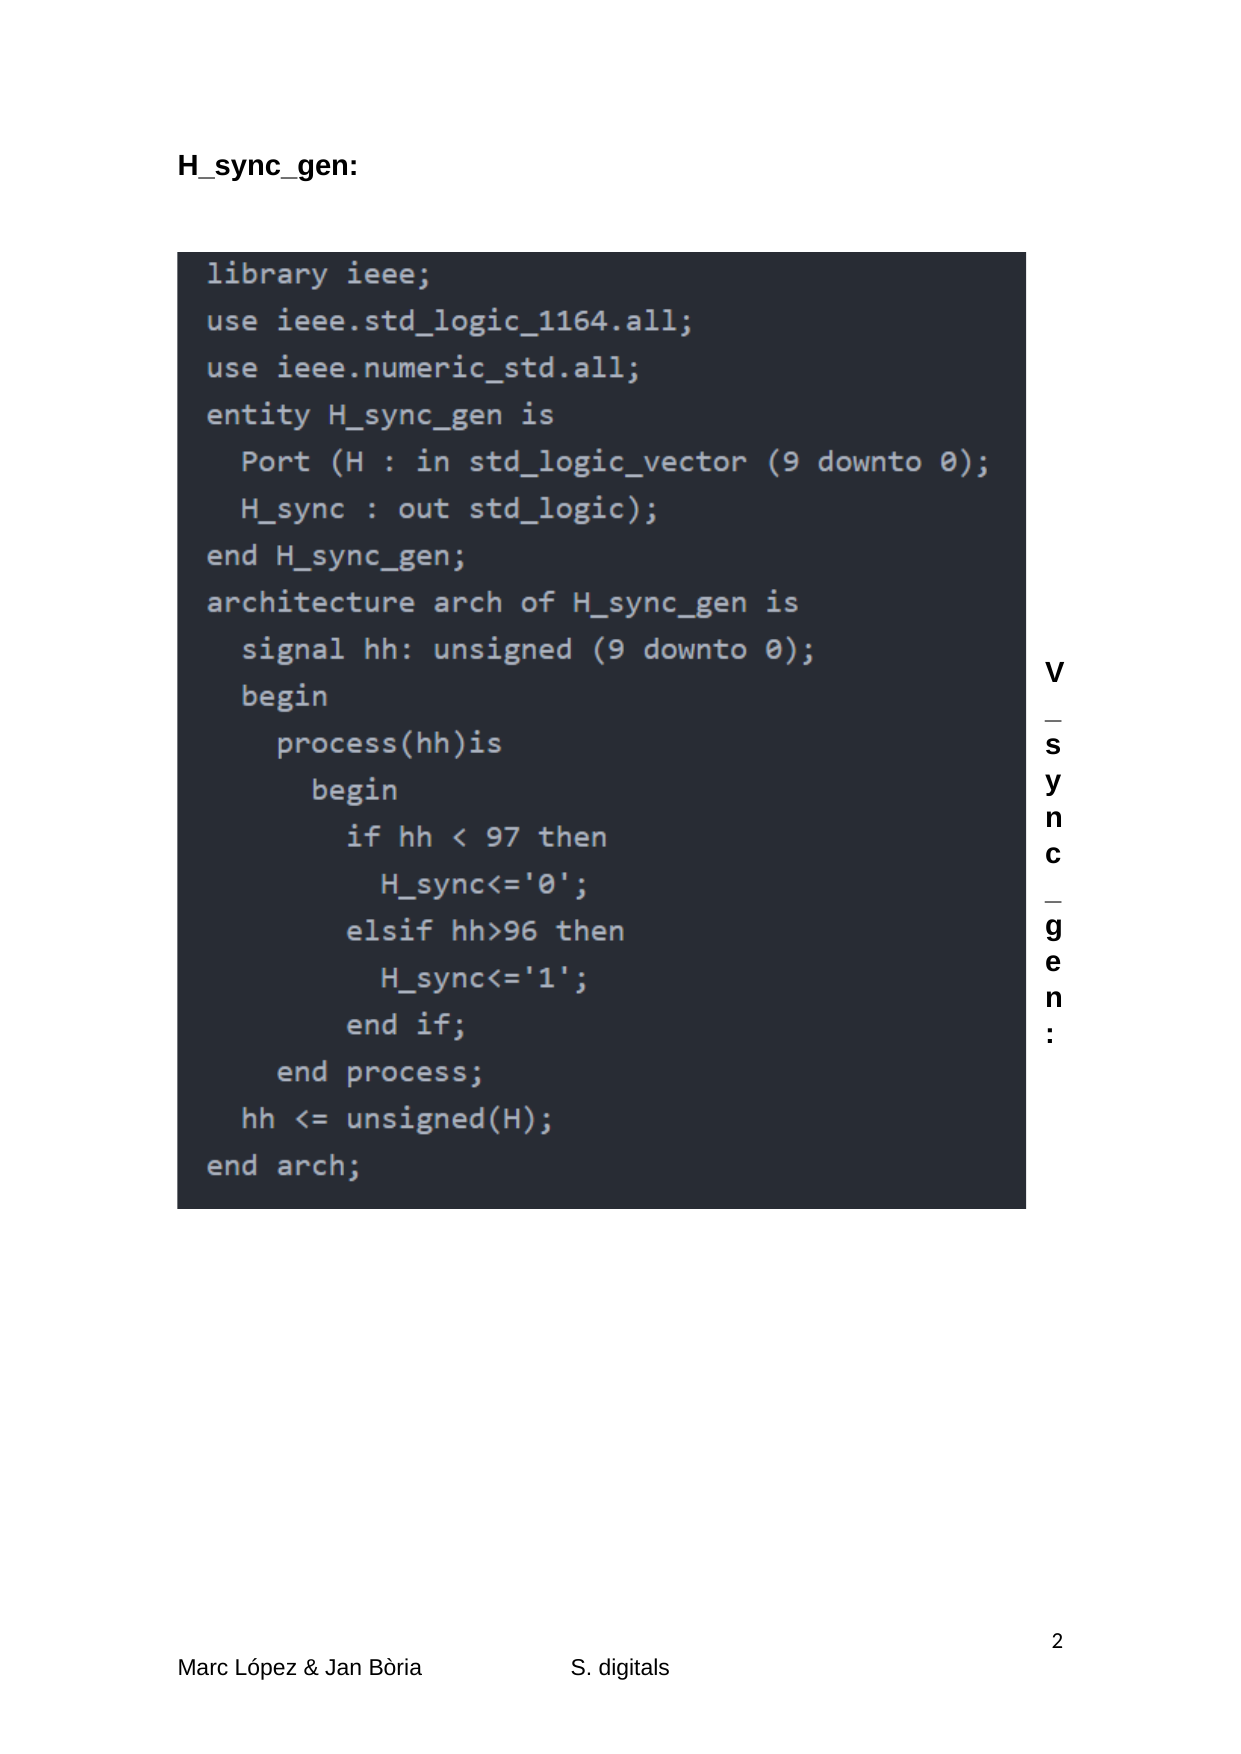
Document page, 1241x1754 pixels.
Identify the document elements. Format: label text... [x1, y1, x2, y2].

text V_sync_gen: [1027, 655, 1063, 1050]
picture [177, 252, 1027, 1209]
text H_sync_gen: [177, 148, 1063, 181]
